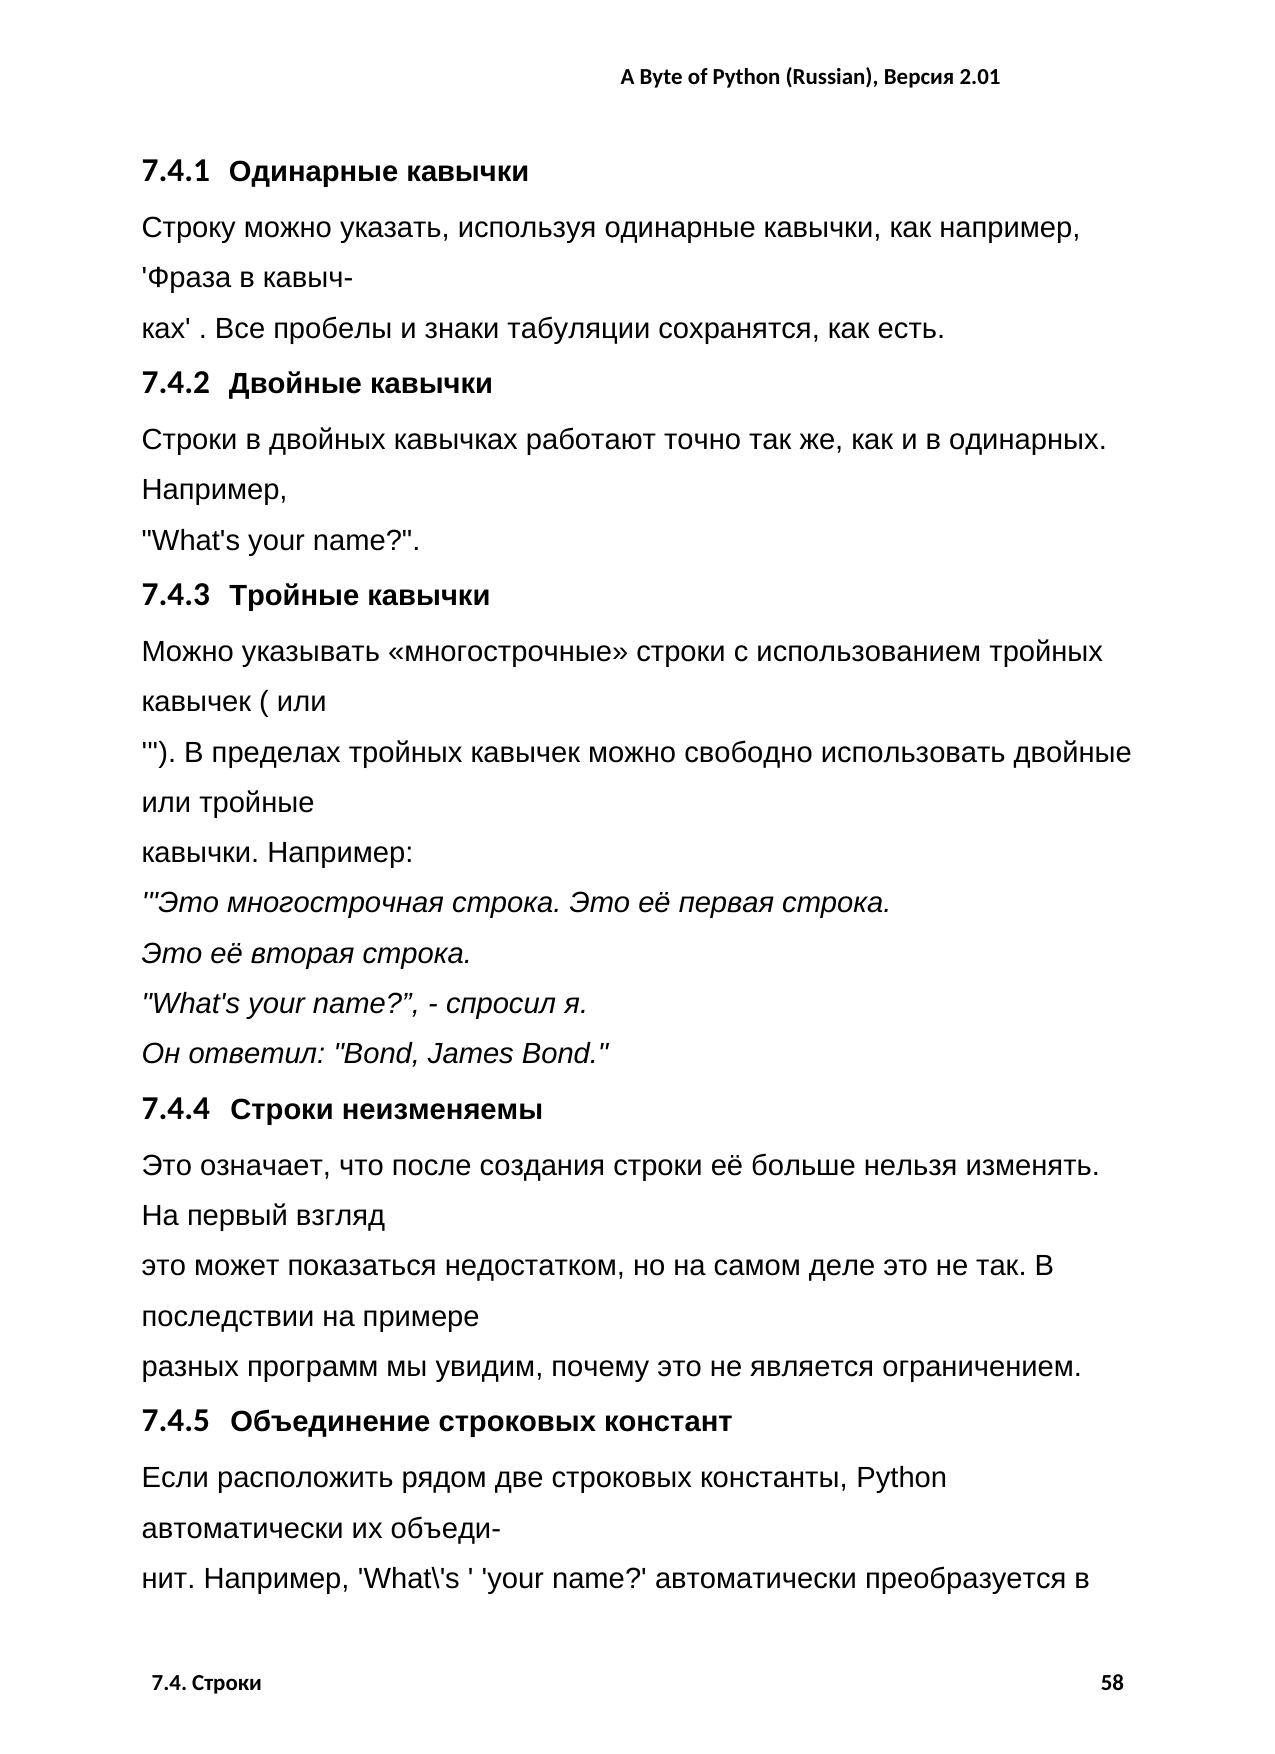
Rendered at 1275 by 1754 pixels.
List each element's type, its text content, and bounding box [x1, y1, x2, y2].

text Строки в двойных кавычках работают точно так же, как и в одинарных. Например, "What's your name?". [141, 422, 1133, 556]
list Двойные кавычки [141, 361, 1133, 402]
text Можно указывать «многострочные» строки с использованием тройных кавычек ( или [141, 634, 1133, 718]
text Строку можно указать, используя одинарные кавычки, как например, 'Фраза в кавыч- ках' . Все пробелы и знаки табуляции сохранятся, как есть. [141, 210, 1133, 344]
list Одинарные кавычки [141, 149, 1133, 190]
list Тройные кавычки [141, 573, 1133, 614]
list Объединение строковых констант [141, 1399, 1133, 1440]
text '''). В пределах тройных кавычек можно свободно использовать двойные или тройные кавычки. Например: [141, 734, 1133, 869]
text Это её вторая строка. [141, 936, 1133, 969]
text Это означает, что после создания строки её больше нельзя изменять. На первый взгляд это может показаться недостатком, но на самом деле это не так. В последствии на примере разных программ мы увидим, почему это не является ограничением. [141, 1148, 1133, 1383]
list Строки неизменяемы [141, 1087, 1133, 1127]
text "What's your name?”, - спросил я. [141, 986, 1133, 1020]
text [141, 1460, 1133, 1594]
text Он ответил: "Bond, James Bond." [141, 1036, 1133, 1070]
text '''Это многострочная строка. Это её первая строка. [141, 886, 1133, 919]
